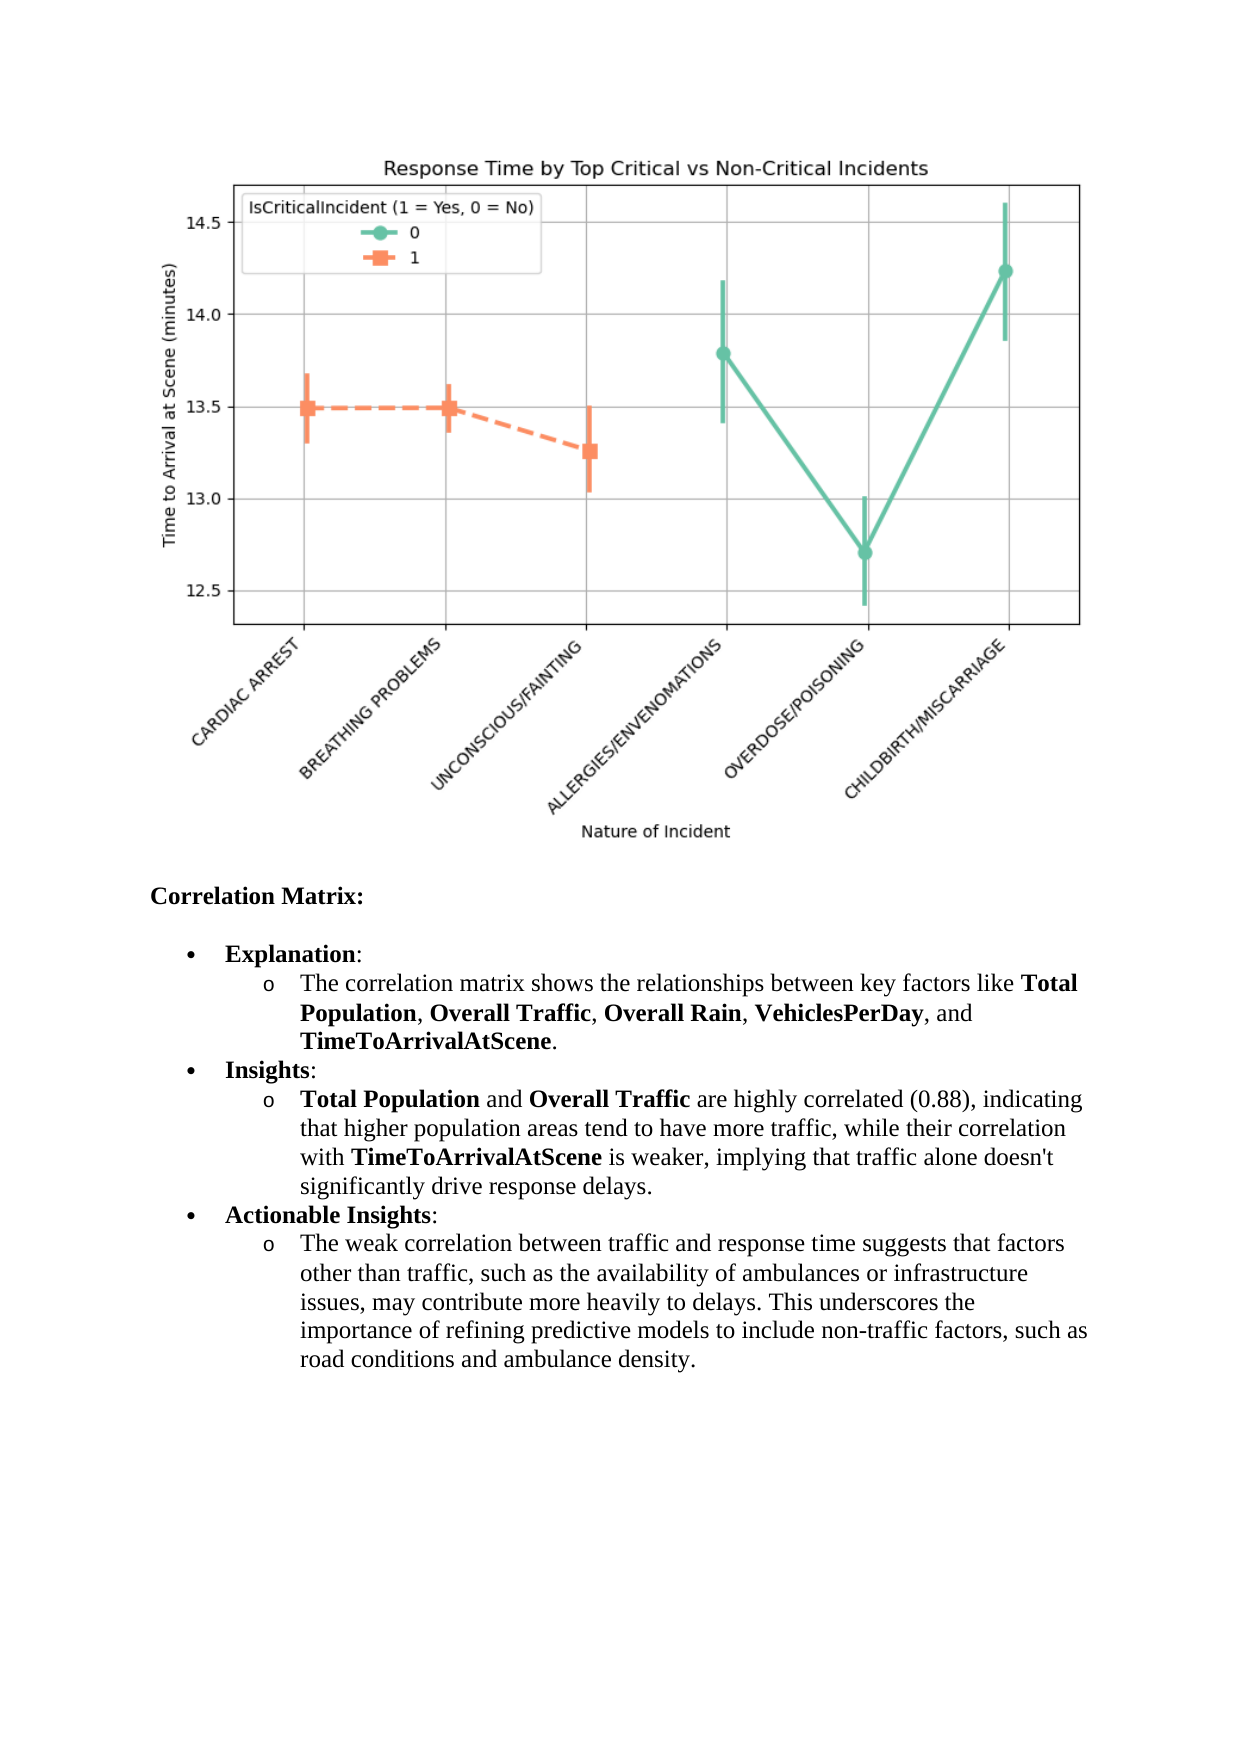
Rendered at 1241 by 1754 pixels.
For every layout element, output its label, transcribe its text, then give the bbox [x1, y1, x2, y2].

list Explanation: [187, 939, 1090, 968]
list The weak correlation between traffic and response time suggests that factors other than traffic, such as the availability of ambulances or infrastructure issues, may contribute more heavily to delays. This underscores the importance of refining predictive models to include non-traffic factors, such as road conditions and ambulance density. [262, 1228, 1090, 1373]
list The correlation matrix shows the relationships between key factors like Total Population, Overall Traffic, Overall Rain, VehiclesPerDay, and TimeToArrivalAtScene. [262, 968, 1090, 1055]
list Insights: [187, 1055, 1090, 1084]
picture [150, 150, 1091, 853]
list Total Population and Overall Traffic are highly correlated (0.88), indicating that higher population areas tend to have more traffic, while their correlation with TimeToArrivalAtScene is weaker, implying that traffic alone doesn't significantly drive response delays. [262, 1084, 1090, 1200]
list Actionable Insights: [187, 1200, 1090, 1228]
text Correlation Matrix: [150, 881, 1090, 910]
